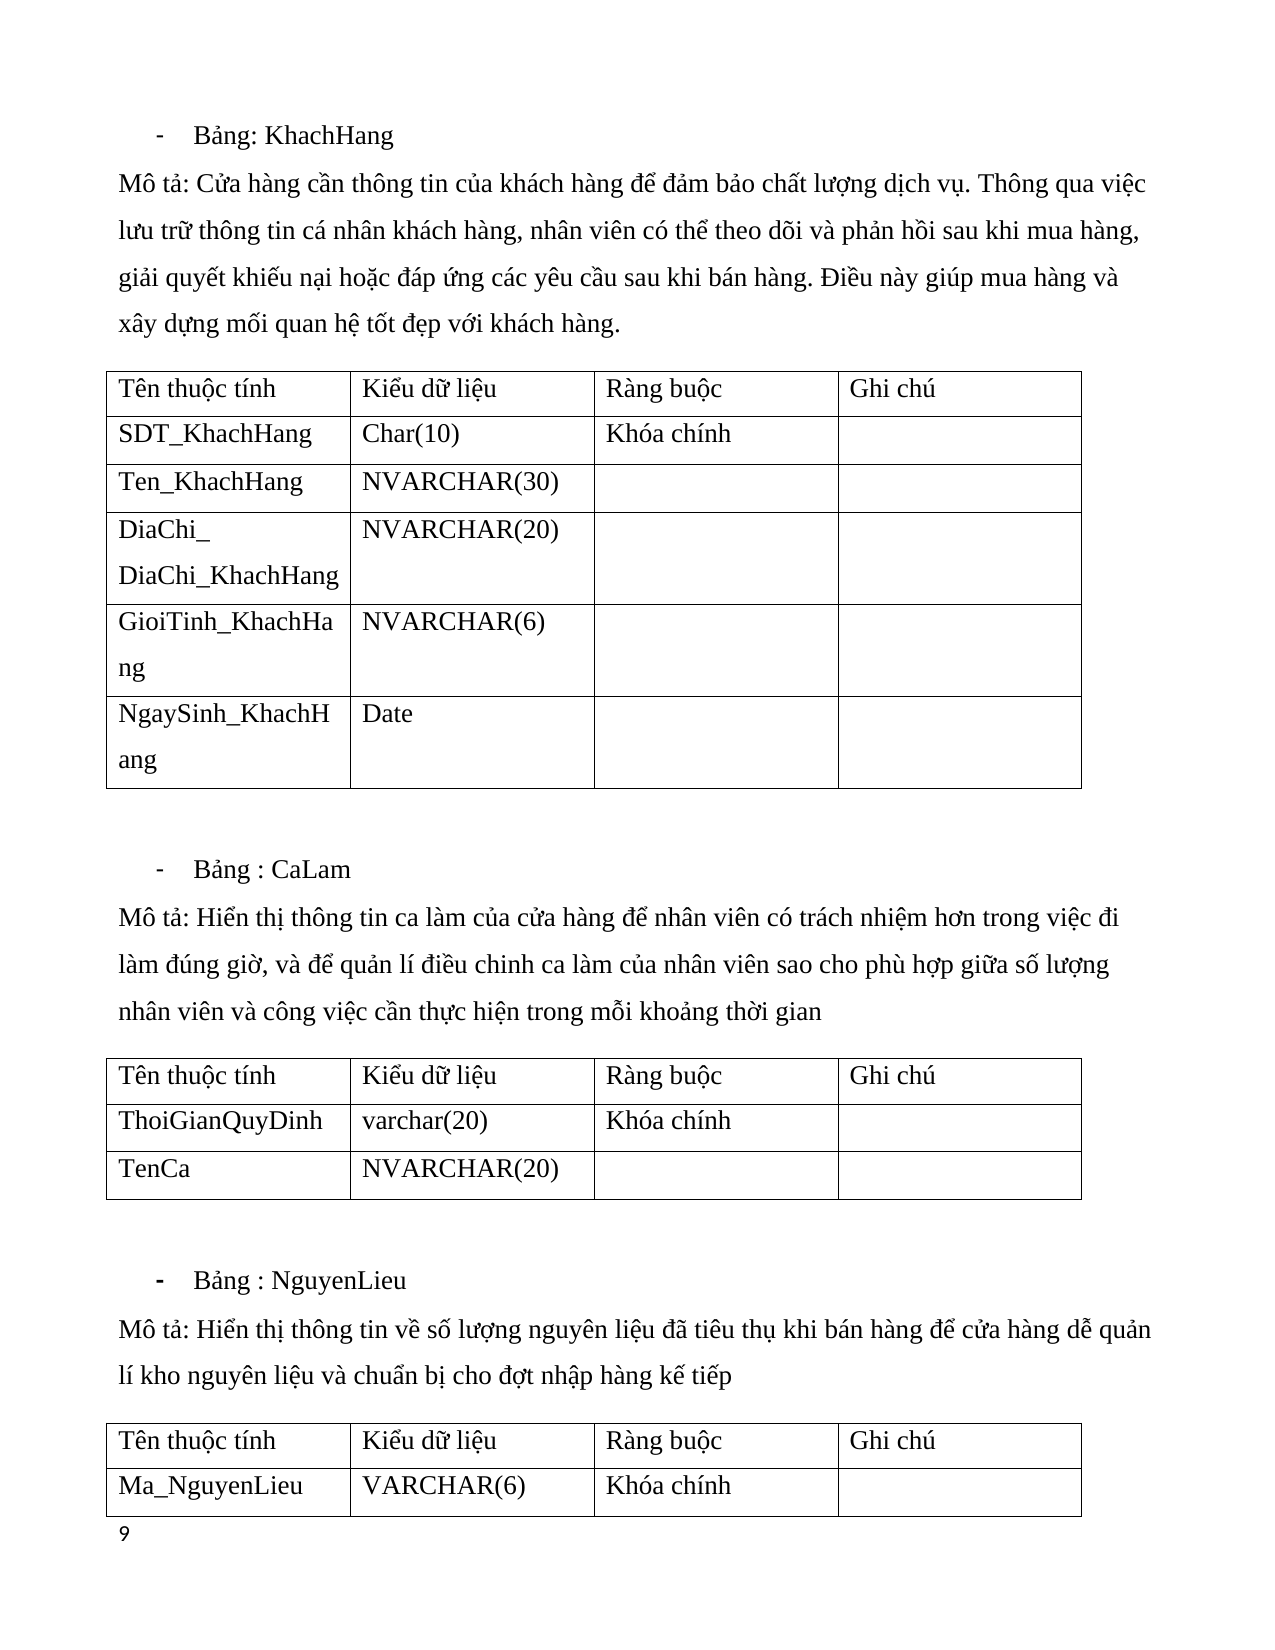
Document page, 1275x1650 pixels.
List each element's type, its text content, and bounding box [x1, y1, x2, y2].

table_cell Date [351, 697, 594, 788]
table_cell [839, 1469, 1081, 1516]
table_cell [839, 417, 1081, 464]
subtitle Bảng : CaLam [156, 852, 1157, 885]
table_cell [839, 465, 1081, 512]
table_cell [839, 1152, 1081, 1199]
table_cell Khóa chính [595, 1105, 838, 1151]
table_header Ghi chú [839, 1424, 1081, 1468]
subtitle Bảng : NguyenLieu [156, 1263, 1157, 1296]
subtitle Bảng: KhachHang [156, 118, 1157, 151]
table_cell [839, 697, 1081, 788]
table_cell Khóa chính [595, 1469, 838, 1516]
table_cell TenCa [107, 1152, 350, 1199]
table_header Kiểu dữ liệu [351, 1059, 594, 1103]
table_cell [839, 1105, 1081, 1151]
table_cell Ma_NguyenLieu [107, 1469, 350, 1516]
table_cell NVARCHAR(6) [351, 605, 594, 696]
table_cell [595, 697, 838, 788]
table_header Tên thuộc tính [107, 1424, 350, 1468]
table_cell varchar(20) [351, 1105, 594, 1151]
table_header Ghi chú [839, 1059, 1081, 1103]
table_cell Char(10) [351, 417, 594, 464]
table_cell NgaySinh_KhachHang [107, 697, 350, 788]
table_cell [595, 1152, 838, 1199]
table_cell [595, 513, 838, 604]
table_cell [839, 605, 1081, 696]
table_cell NVARCHAR(20) [351, 513, 594, 604]
table_cell SDT_KhachHang [107, 417, 350, 464]
table_cell Ten_KhachHang [107, 465, 350, 512]
table_header Ràng buộc [595, 1424, 838, 1468]
table_header Ghi chú [839, 372, 1081, 416]
table_cell NVARCHAR(20) [351, 1152, 594, 1199]
text Mô tả: Cửa hàng cần thông tin của khách hàng để đảm bảo chất lượng dịch vụ. Thông qua việc lưu trữ thông tin cá nhân khách hàng, nhân viên có thể theo dõi và phản hồi sau khi mua hàng, giải quyết khiếu nại hoặc đáp ứng các yêu cầu sau khi bán hàng. Điều này giúp mua hàng và xây dựng mối quan hệ tốt đẹp với khách hàng. [118, 168, 1157, 339]
table_cell NVARCHAR(30) [351, 465, 594, 512]
table_header Kiểu dữ liệu [351, 1424, 594, 1468]
table_cell GioiTinh_KhachHang [107, 605, 350, 696]
text Mô tả: Hiển thị thông tin về số lượng nguyên liệu đã tiêu thụ khi bán hàng để cửa hàng dễ quản lí kho nguyên liệu và chuẩn bị cho đợt nhập hàng kế tiếp [118, 1313, 1157, 1391]
table_cell VARCHAR(6) [351, 1469, 594, 1516]
table_cell ThoiGianQuyDinh [107, 1105, 350, 1151]
table_header Kiểu dữ liệu [351, 372, 594, 416]
table_cell Khóa chính [595, 417, 838, 464]
table_cell [595, 465, 838, 512]
table_cell [839, 513, 1081, 604]
table_cell DiaChi_ DiaChi_KhachHang [107, 513, 350, 604]
table_header Ràng buộc [595, 1059, 838, 1103]
table_header Tên thuộc tính [107, 372, 350, 416]
text Mô tả: Hiển thị thông tin ca làm của cửa hàng để nhân viên có trách nhiệm hơn trong việc đi làm đúng giờ, và để quản lí điều chinh ca làm của nhân viên sao cho phù hợp giữa số lượng nhân viên và công việc cần thực hiện trong mỗi khoảng thời gian [118, 901, 1157, 1026]
table_header Tên thuộc tính [107, 1059, 350, 1103]
table_header Ràng buộc [595, 372, 838, 416]
table_cell [595, 605, 838, 696]
